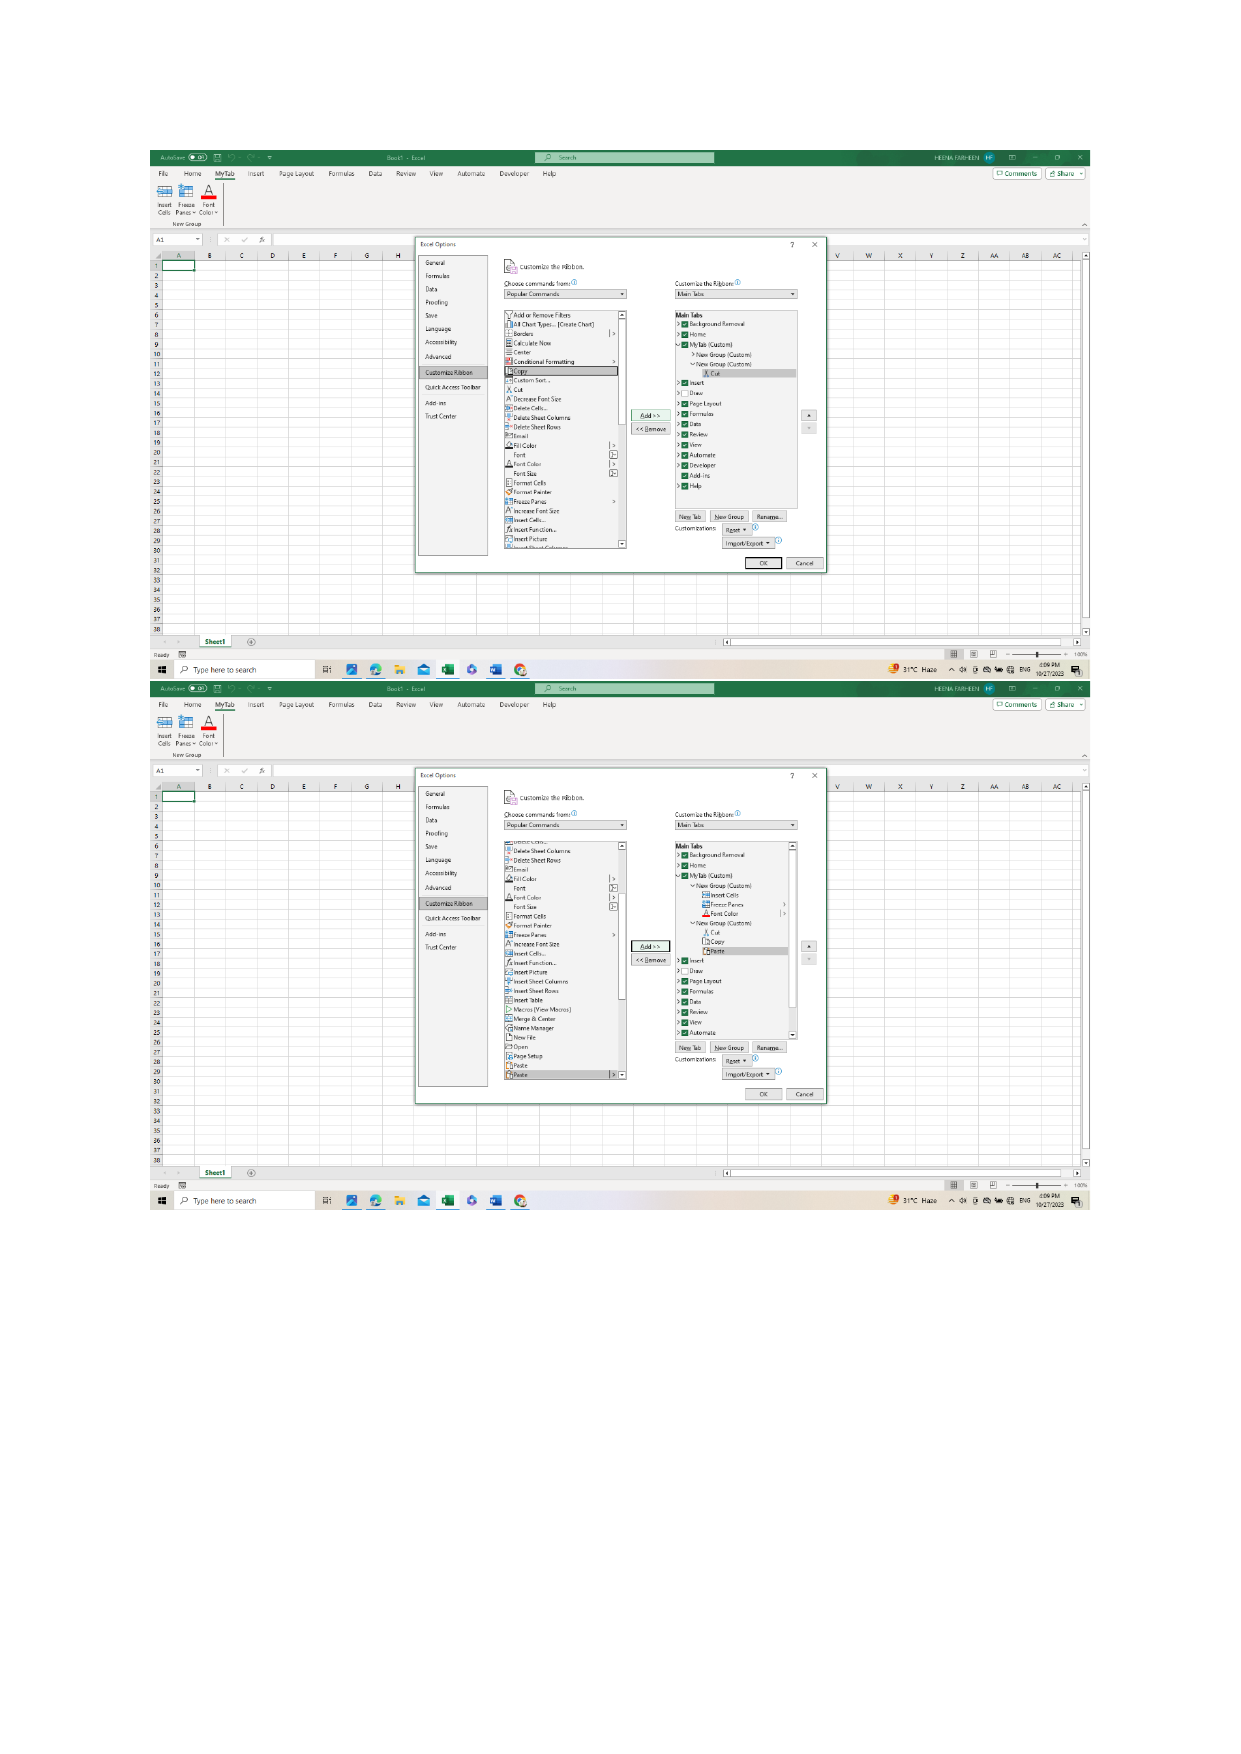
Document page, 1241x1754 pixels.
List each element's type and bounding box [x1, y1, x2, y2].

picture [150, 150, 1091, 679]
picture [150, 681, 1091, 1210]
